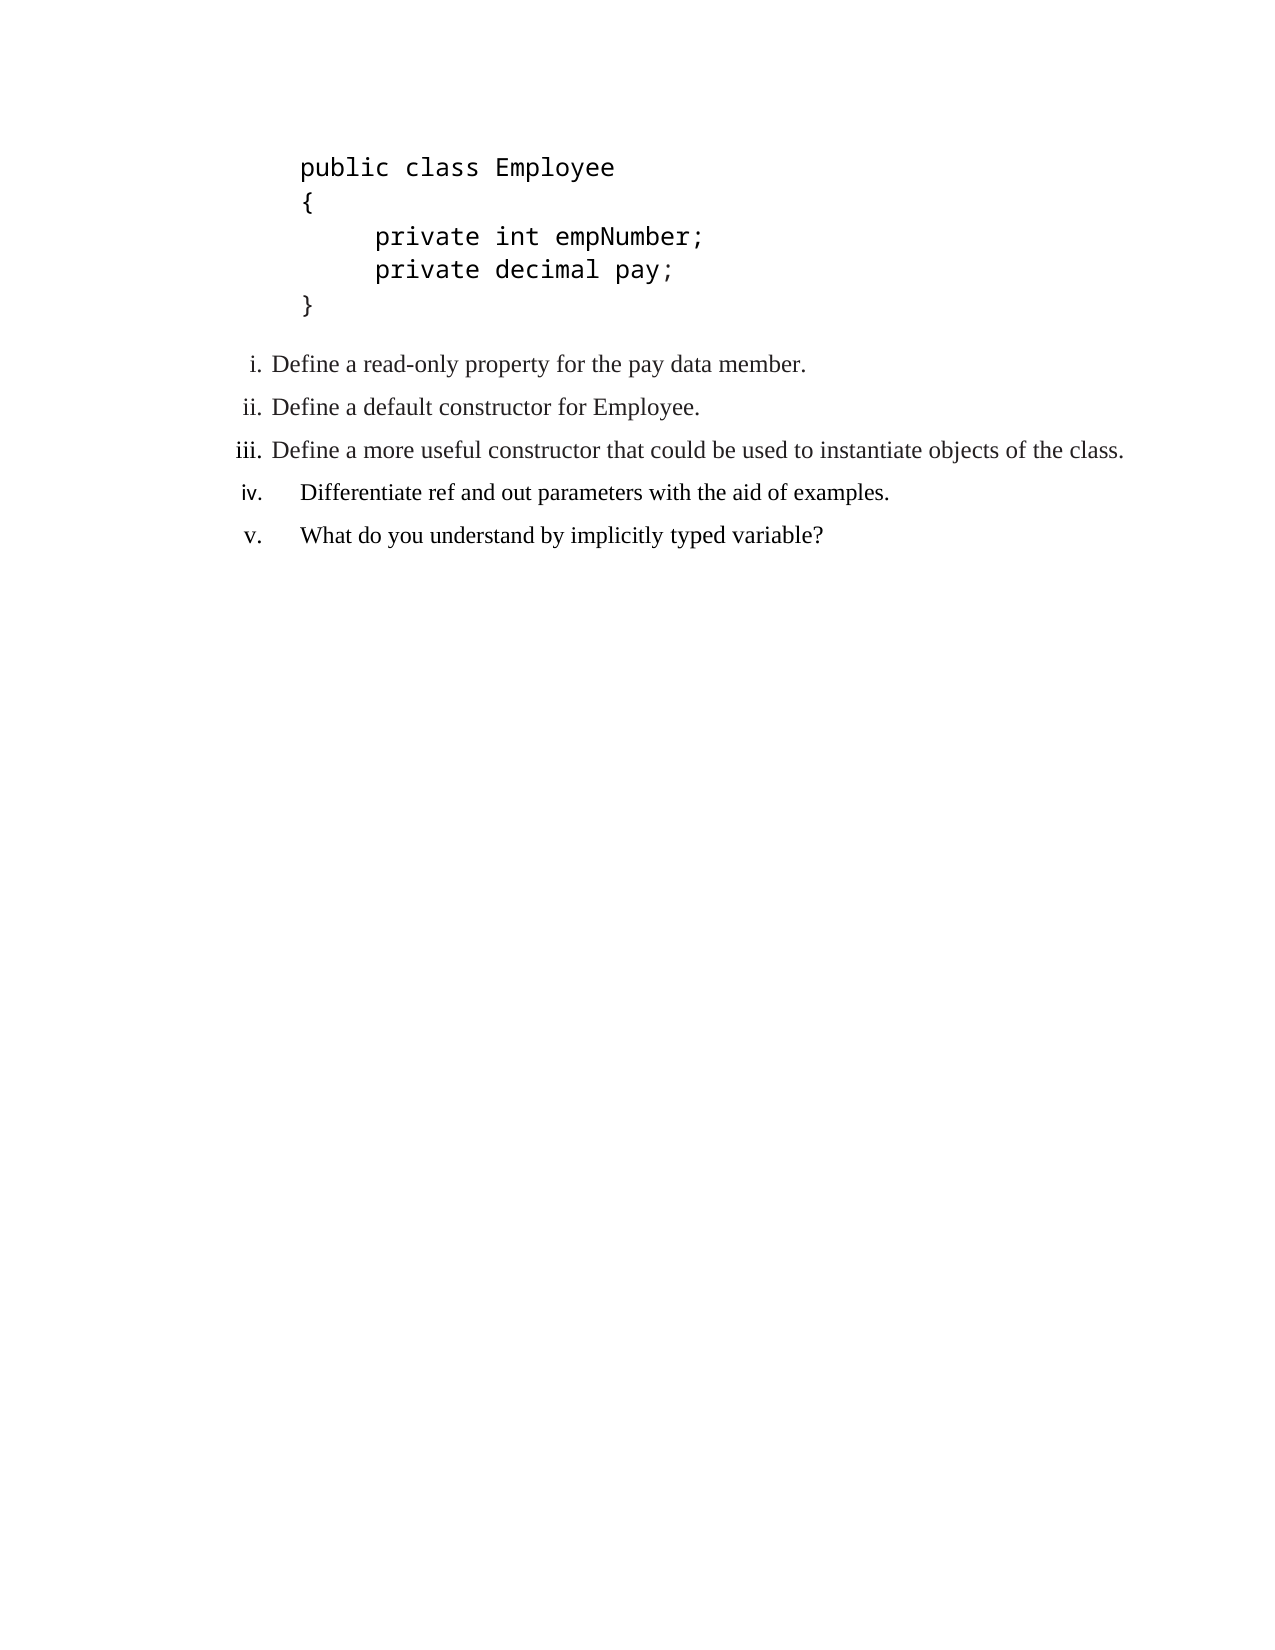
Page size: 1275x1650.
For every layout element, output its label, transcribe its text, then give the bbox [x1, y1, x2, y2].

list Differentiate ref and out parameters with the aid of examples. [262, 478, 1125, 507]
text private decimal pay; [375, 252, 1125, 286]
list Define a read-only property for the pay data member. [262, 349, 1125, 378]
list What do you understand by implicitly typed variable? [262, 521, 1125, 550]
text } [300, 286, 1125, 320]
text private int empNumber; [375, 218, 1125, 252]
text public class Employee [300, 150, 1125, 184]
list Define a more useful constructor that could be used to instantiate objects of the class. [262, 435, 1125, 464]
list Define a default constructor for Employee. [262, 392, 1125, 421]
text { [300, 184, 1125, 218]
